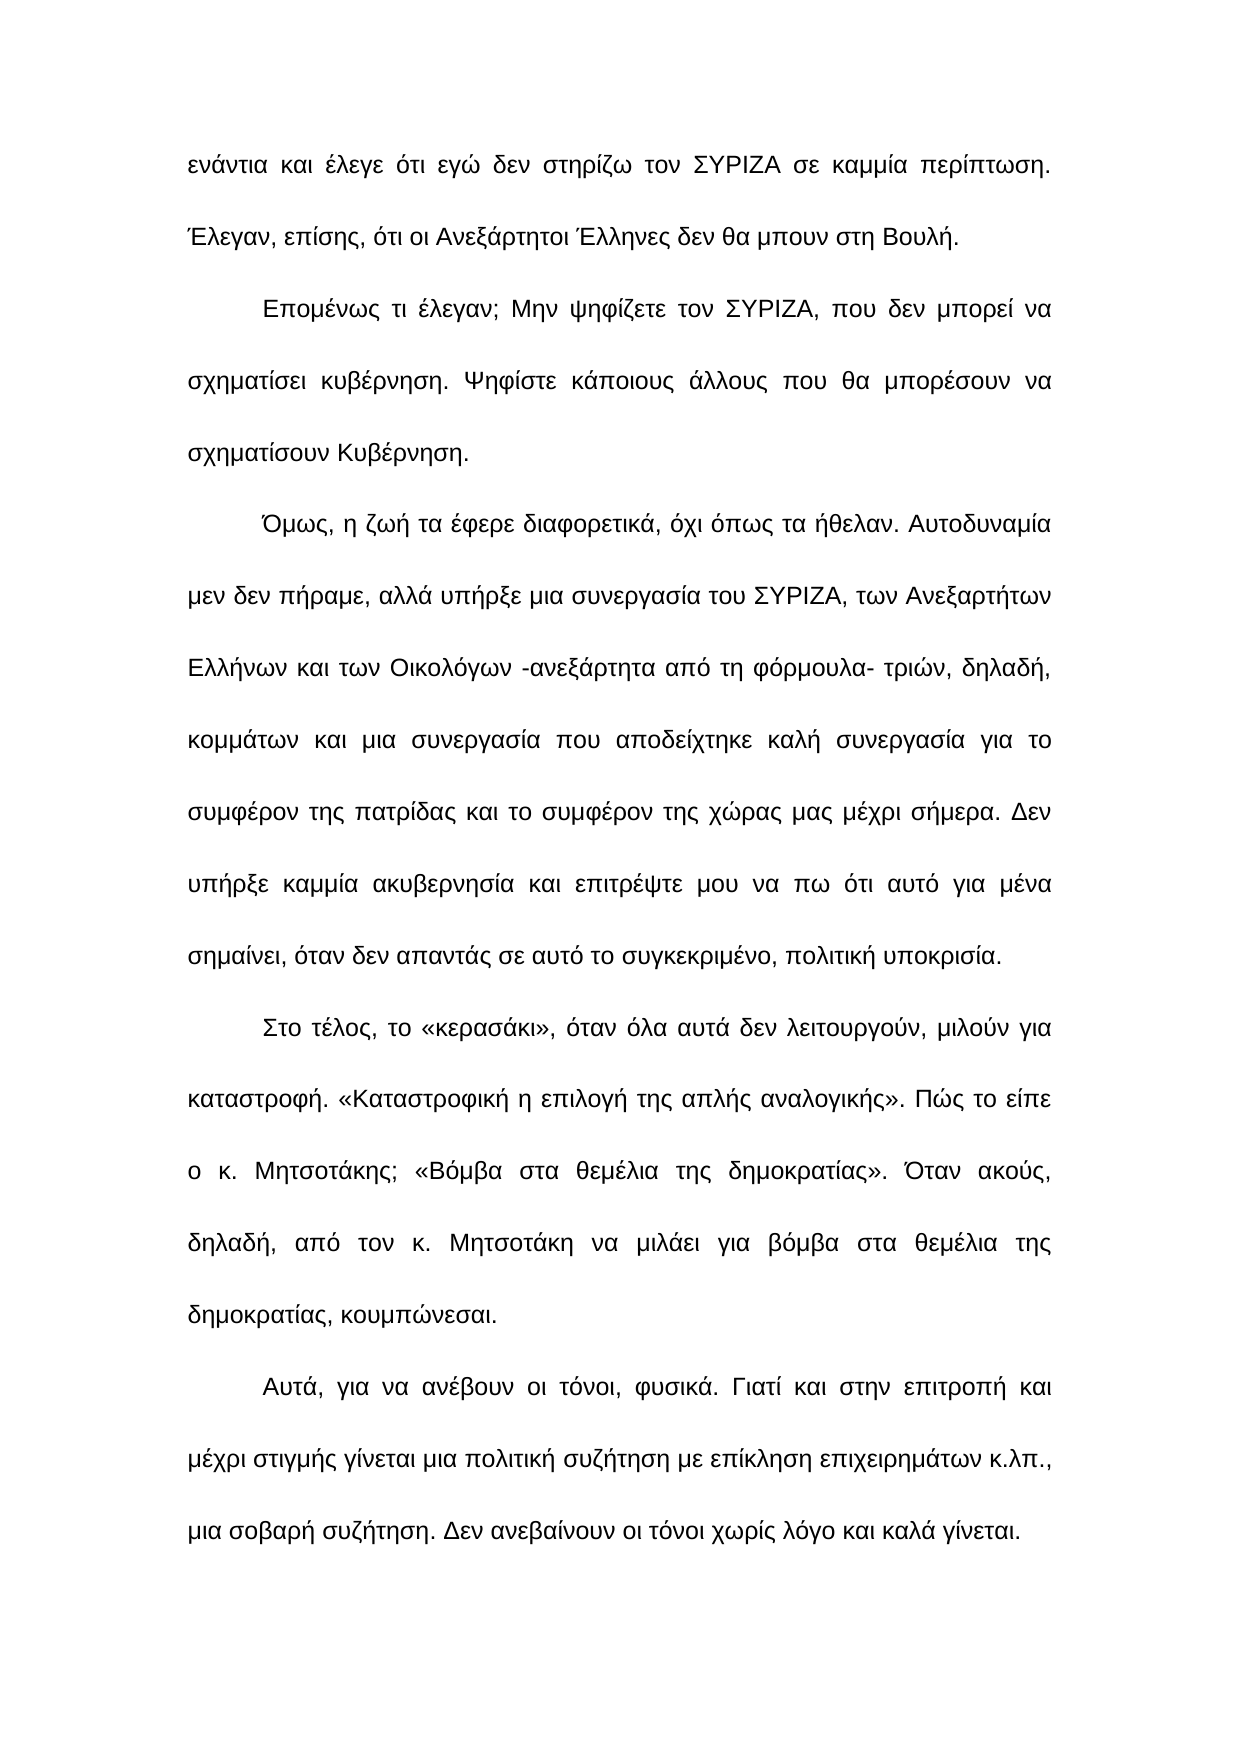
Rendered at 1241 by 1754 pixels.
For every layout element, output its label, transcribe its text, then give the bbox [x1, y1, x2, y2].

text Στο τέλος, το «κερασάκι», όταν όλα αυτά δεν λειτουργούν, μιλούν για καταστροφή. «Καταστροφική η επιλογή της απλής αναλογικής». Πώς το είπε ο κ. Μητσοτάκης; «Βόμβα στα θεμέλια της δημοκρατίας». Όταν ακούς, δηλαδή, από τον κ. Μητσοτάκη να μιλάει για βόμβα στα θεμέλια της δημοκρατίας, κουμπώνεσαι. [187, 1012, 1053, 1329]
text Αυτά, για να ανέβουν οι τόνοι, φυσικά. Γιατί και στην επιτροπή και μέχρι στιγμής γίνεται μια πολιτική συζήτηση με επίκληση επιχειρημάτων κ.λπ., μια σοβαρή συζήτηση. Δεν ανεβαίνουν οι τόνοι χωρίς λόγο και καλά γίνεται. [187, 1372, 1053, 1544]
text Επομένως τι έλεγαν; Μην ψηφίζετε τον ΣΥΡΙΖΑ, που δεν μπορεί να σχηματίσει κυβέρνηση. Ψηφίστε κάποιους άλλους που θα μπορέσουν να σχηματίσουν Κυβέρνηση. [187, 294, 1053, 466]
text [187, 150, 1053, 251]
text Όμως, η ζωή τα έφερε διαφορετικά, όχι όπως τα ήθελαν. Αυτοδυναμία μεν δεν πήραμε, αλλά υπήρξε μια συνεργασία του ΣΥΡΙΖΑ, των Ανεξαρτήτων Ελλήνων και των Οικολόγων -ανεξάρτητα από τη φόρμουλα- τριών, δηλαδή, κομμάτων και μια συνεργασία που αποδείχτηκε καλή συνεργασία για το συμφέρον της πατρίδας και το συμφέρον της χώρας μας μέχρι σήμερα. Δεν υπήρξε καμμία ακυβερνησία και επιτρέψτε μου να πω ότι αυτό για μένα σημαίνει, όταν δεν απαντάς σε αυτό το συγκεκριμένο, πολιτική υποκρισία. [187, 509, 1053, 969]
